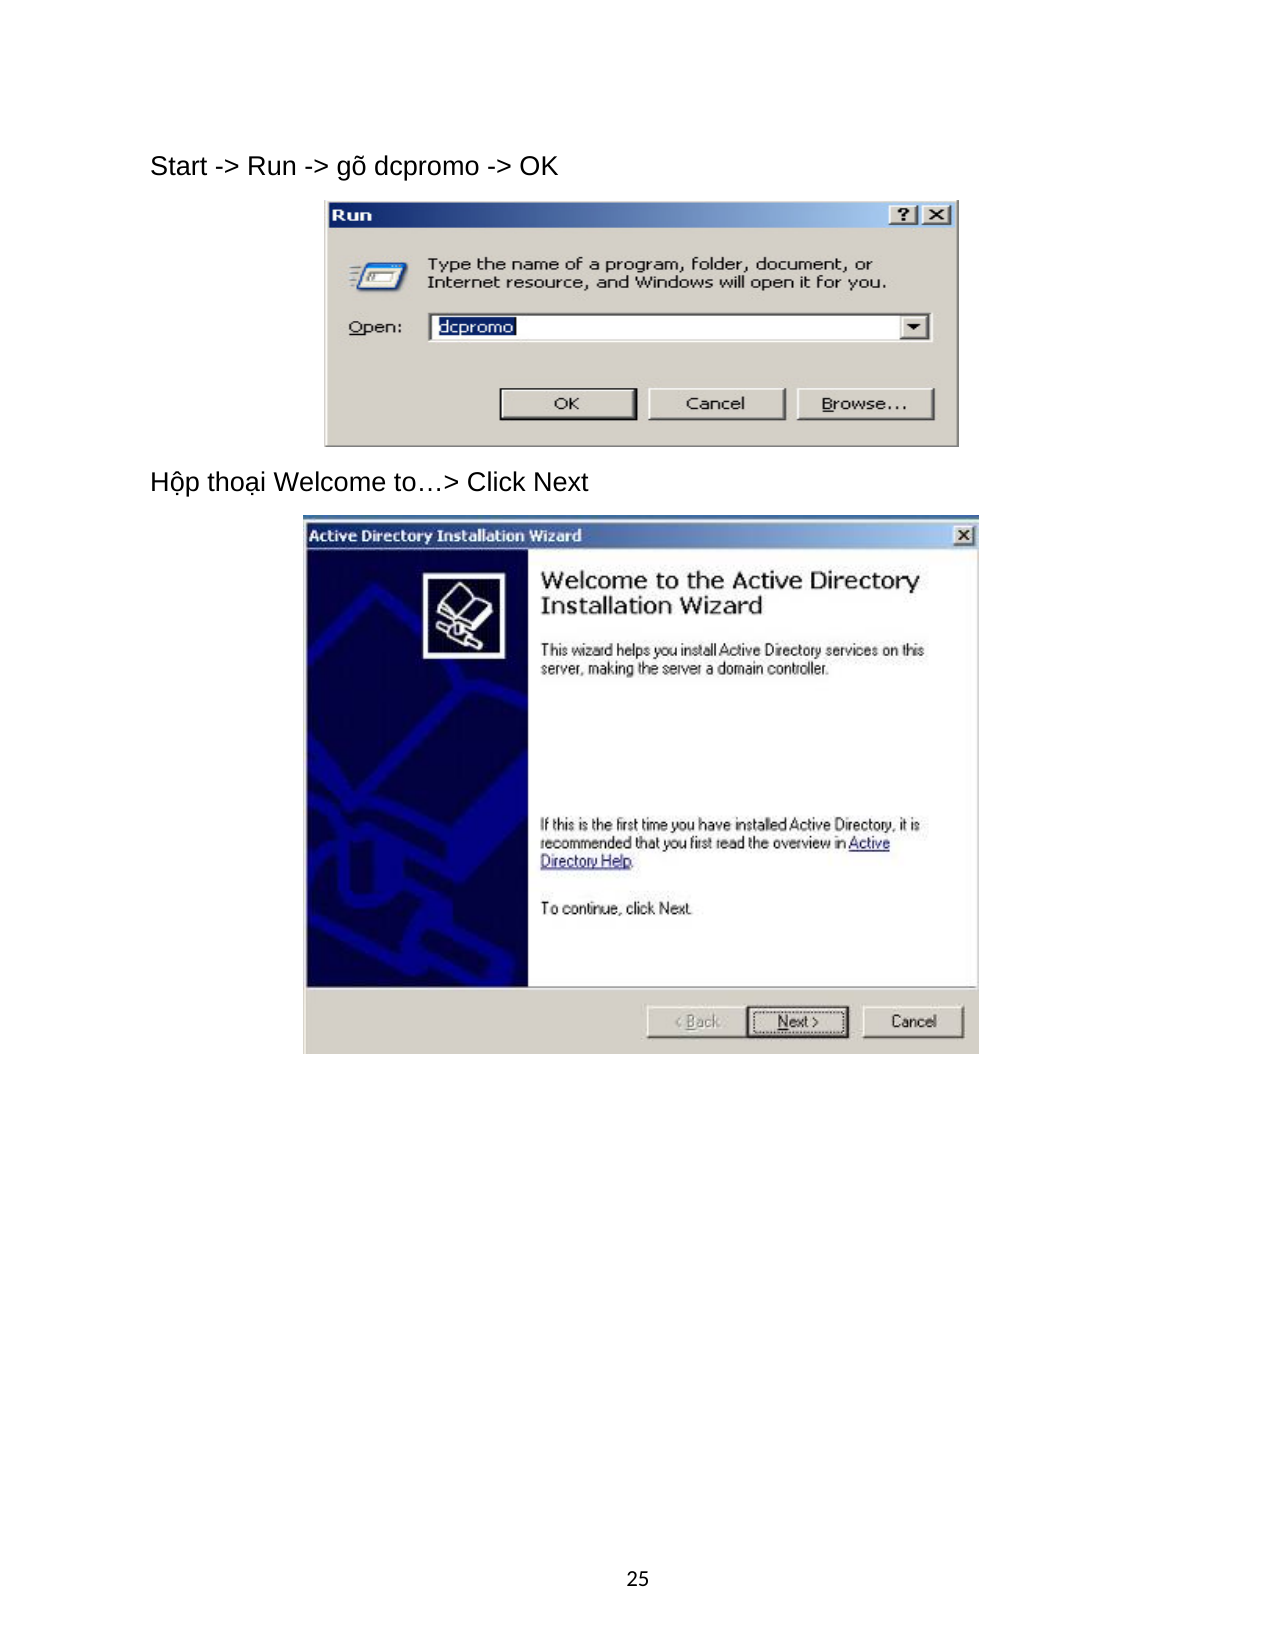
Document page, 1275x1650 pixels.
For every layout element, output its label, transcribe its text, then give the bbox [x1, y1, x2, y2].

text Start -> Run -> gõ dcpromo -> OK [150, 150, 1065, 181]
picture [303, 515, 979, 1054]
picture [324, 200, 959, 447]
text Hộp thoại Welcome to…> Click Next [150, 466, 1117, 497]
